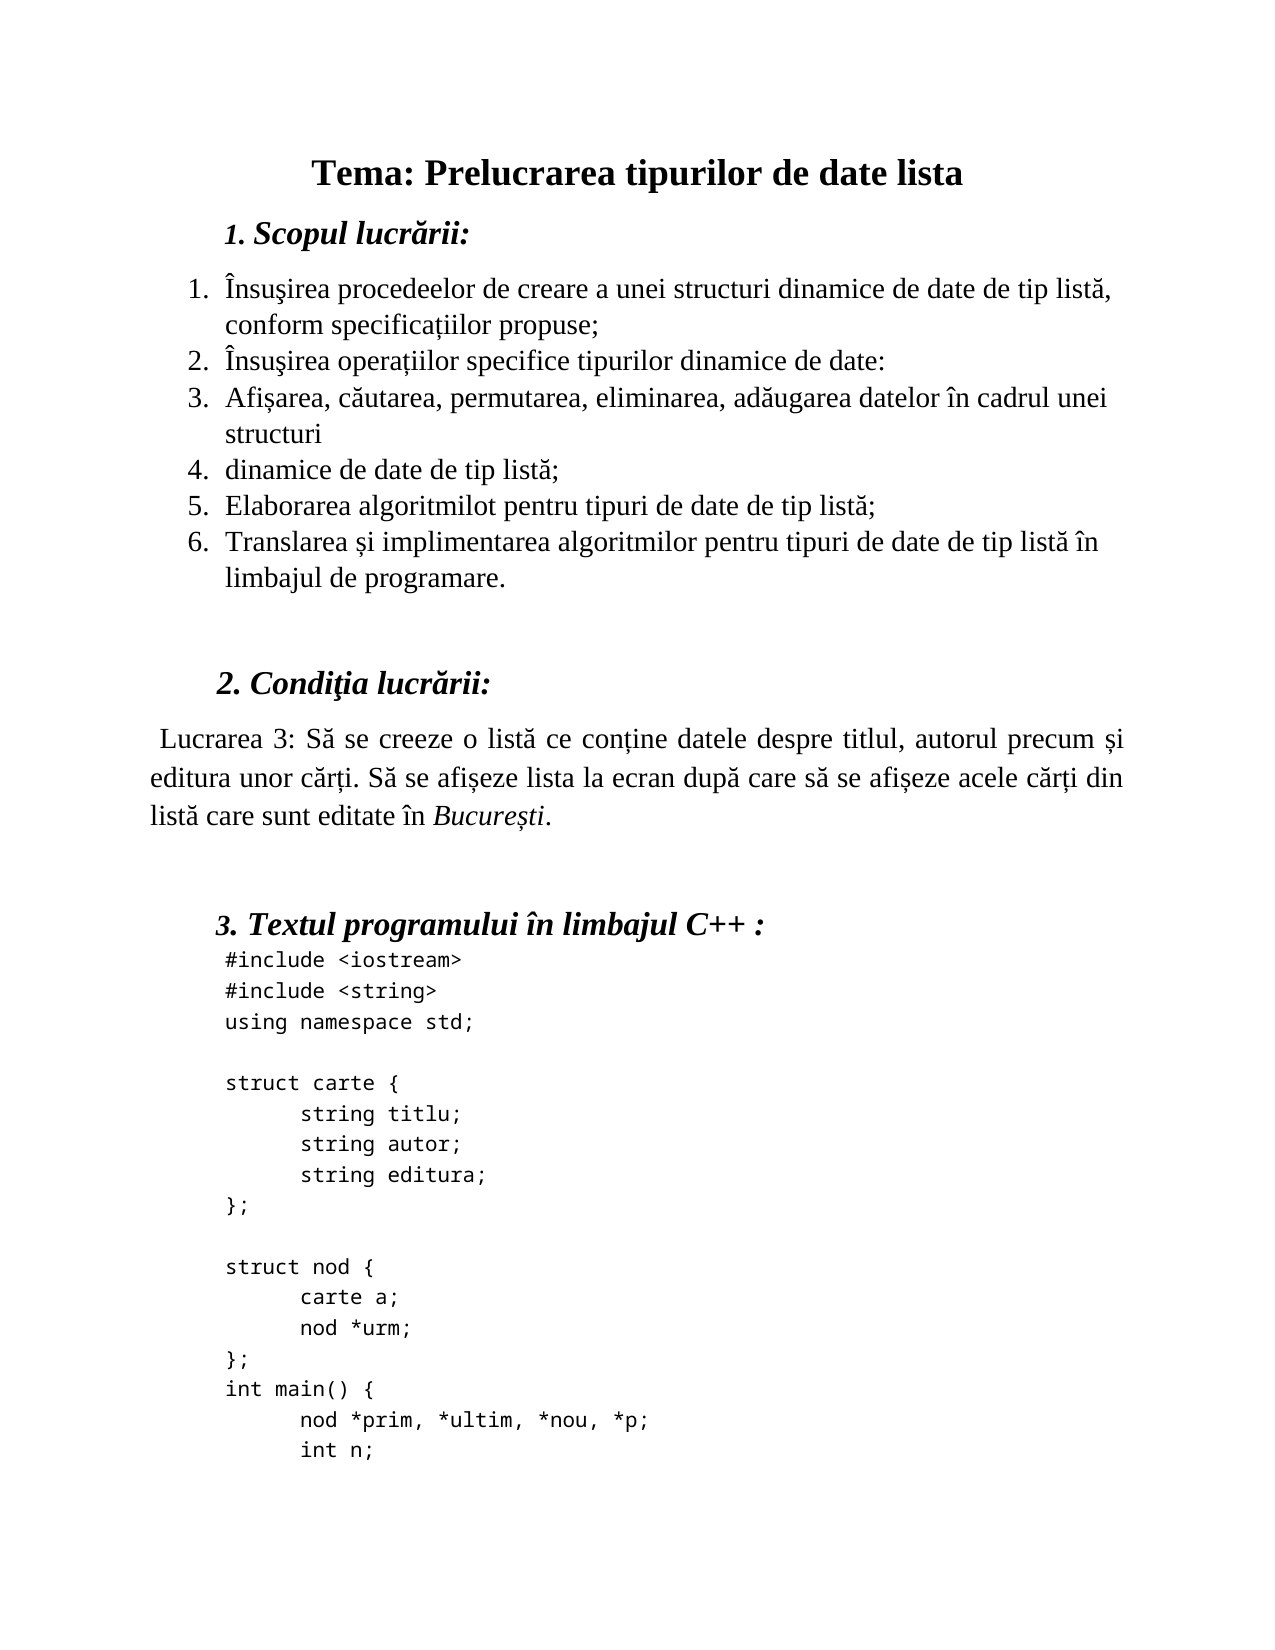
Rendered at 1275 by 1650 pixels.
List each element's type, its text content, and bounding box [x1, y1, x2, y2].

text Lucrarea 3: Să se creeze o listă ce conține datele despre titlul, autorul precum și editura unor cărți. Să se afișeze lista la ecran după care să se afișeze acele cărți din listă care sunt editate în București. [150, 721, 1125, 832]
list using namespace std; [225, 1007, 1125, 1035]
list Translarea și implimentarea algoritmilor pentru tipuri de date de tip listă în limbajul de programare. [187, 524, 1125, 594]
list nod *prim, *ultim, *nou, *p; [225, 1405, 1125, 1433]
list }; [225, 1191, 1125, 1219]
list }; [225, 1344, 1125, 1372]
list Însuşirea operațiilor specifice tipurilor dinamice de date: [187, 343, 1125, 377]
list Elaborarea algoritmilot pentru tipuri de date de tip listă; [187, 488, 1125, 522]
list int n; [225, 1436, 1125, 1464]
text Tema: Prelucrarea tipurilor de date lista [150, 150, 1125, 193]
list struct nod { [225, 1252, 1125, 1280]
list nod *urm; [225, 1313, 1125, 1341]
list #include <iostream> [225, 946, 1125, 974]
text 1. Scopul lucrării: [187, 213, 1125, 252]
list Afișarea, căutarea, permutarea, eliminarea, adăugarea datelor în cadrul unei structuri [187, 380, 1125, 449]
text 2. Condiţia lucrării: [187, 663, 1125, 702]
list string autor; [225, 1129, 1125, 1158]
list string editura; [225, 1160, 1125, 1188]
list 3. Textul programului în limbajul C++ : [150, 904, 1125, 942]
list carte a; [225, 1282, 1125, 1311]
list Însuşirea procedeelor de creare a unei structuri dinamice de date de tip listă, conform specificațiilor propuse; [187, 271, 1125, 341]
list dinamice de date de tip listă; [187, 452, 1125, 486]
list #include <string> [225, 976, 1125, 1004]
list int main() { [225, 1374, 1125, 1403]
list struct carte { [225, 1068, 1125, 1096]
list string titlu; [225, 1099, 1125, 1127]
